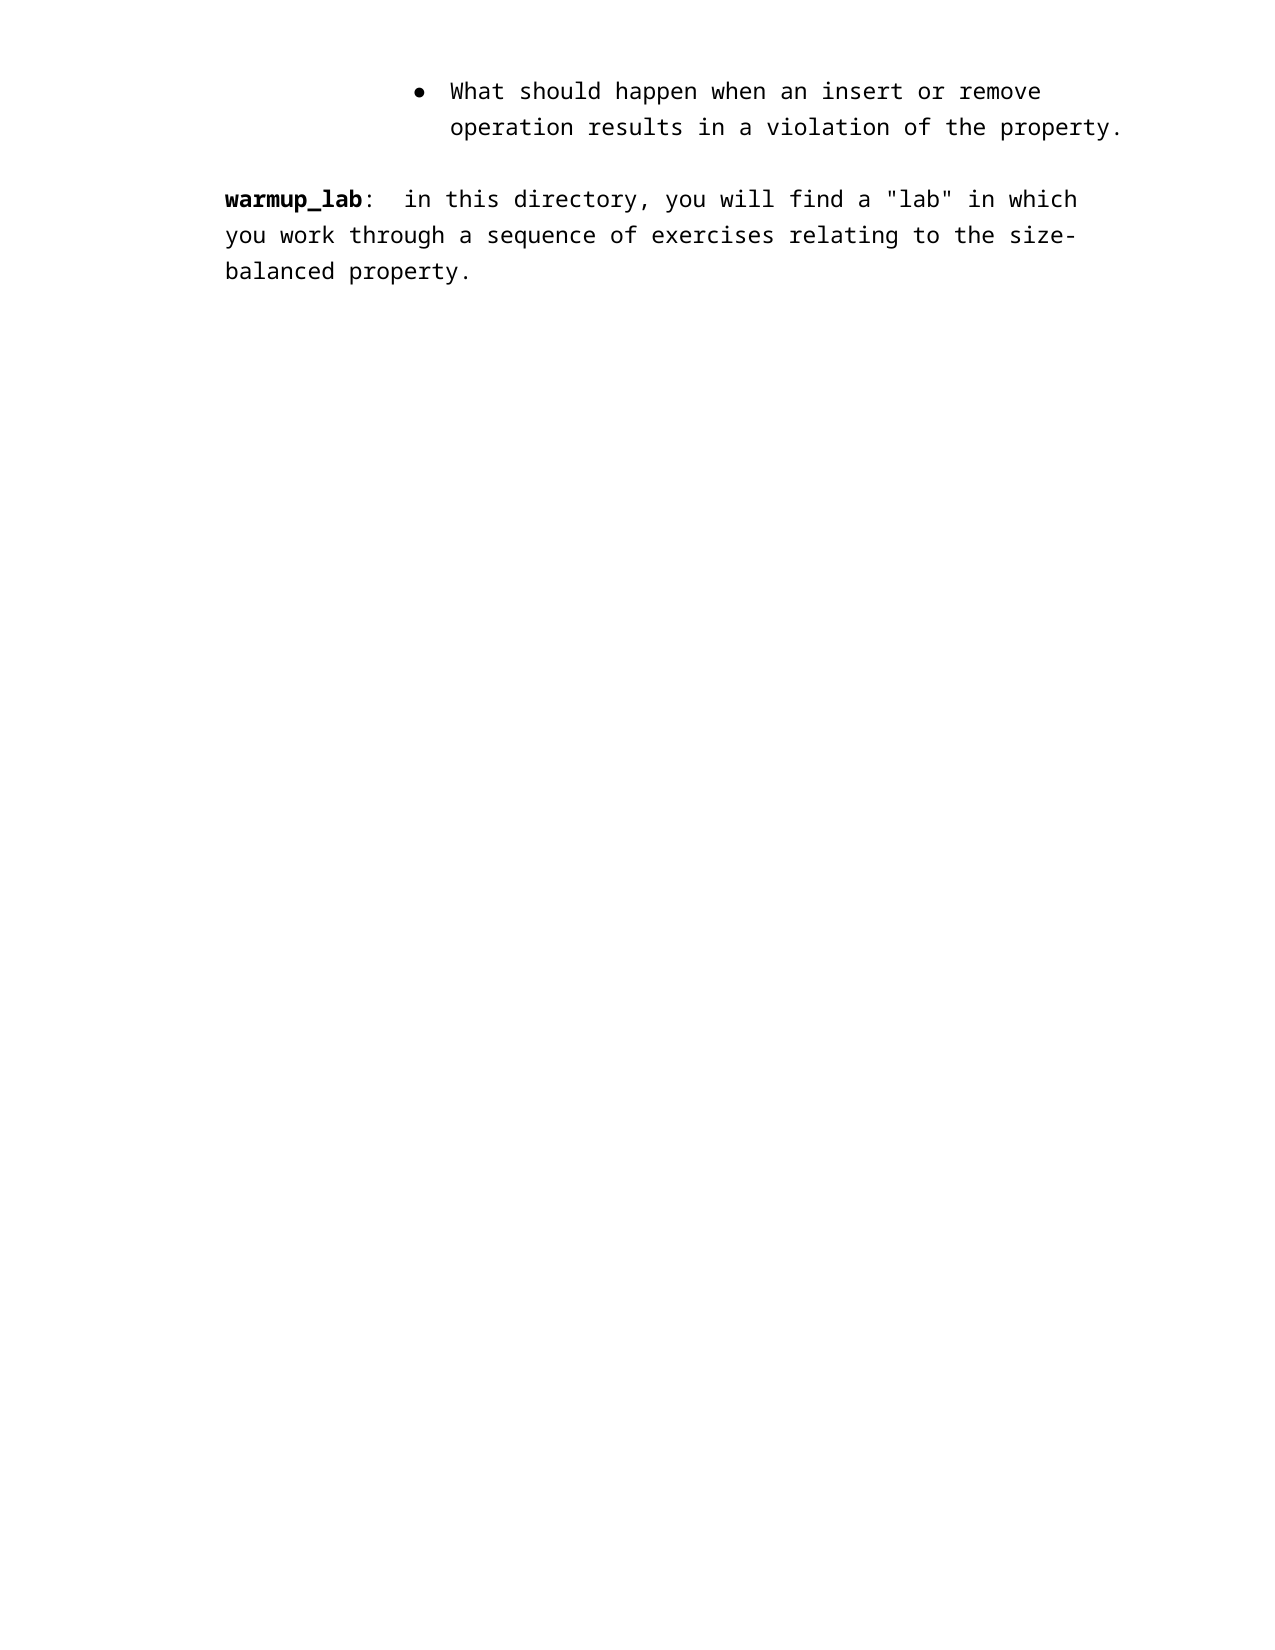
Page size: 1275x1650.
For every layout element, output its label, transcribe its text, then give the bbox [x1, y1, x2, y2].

text warmup_lab: in this directory, you will find a "lab" in which you work through a sequence of exercises relating to the size-balanced property. [225, 183, 1125, 286]
list What should happen when an insert or remove operation results in a violation of the property. [412, 75, 1125, 142]
